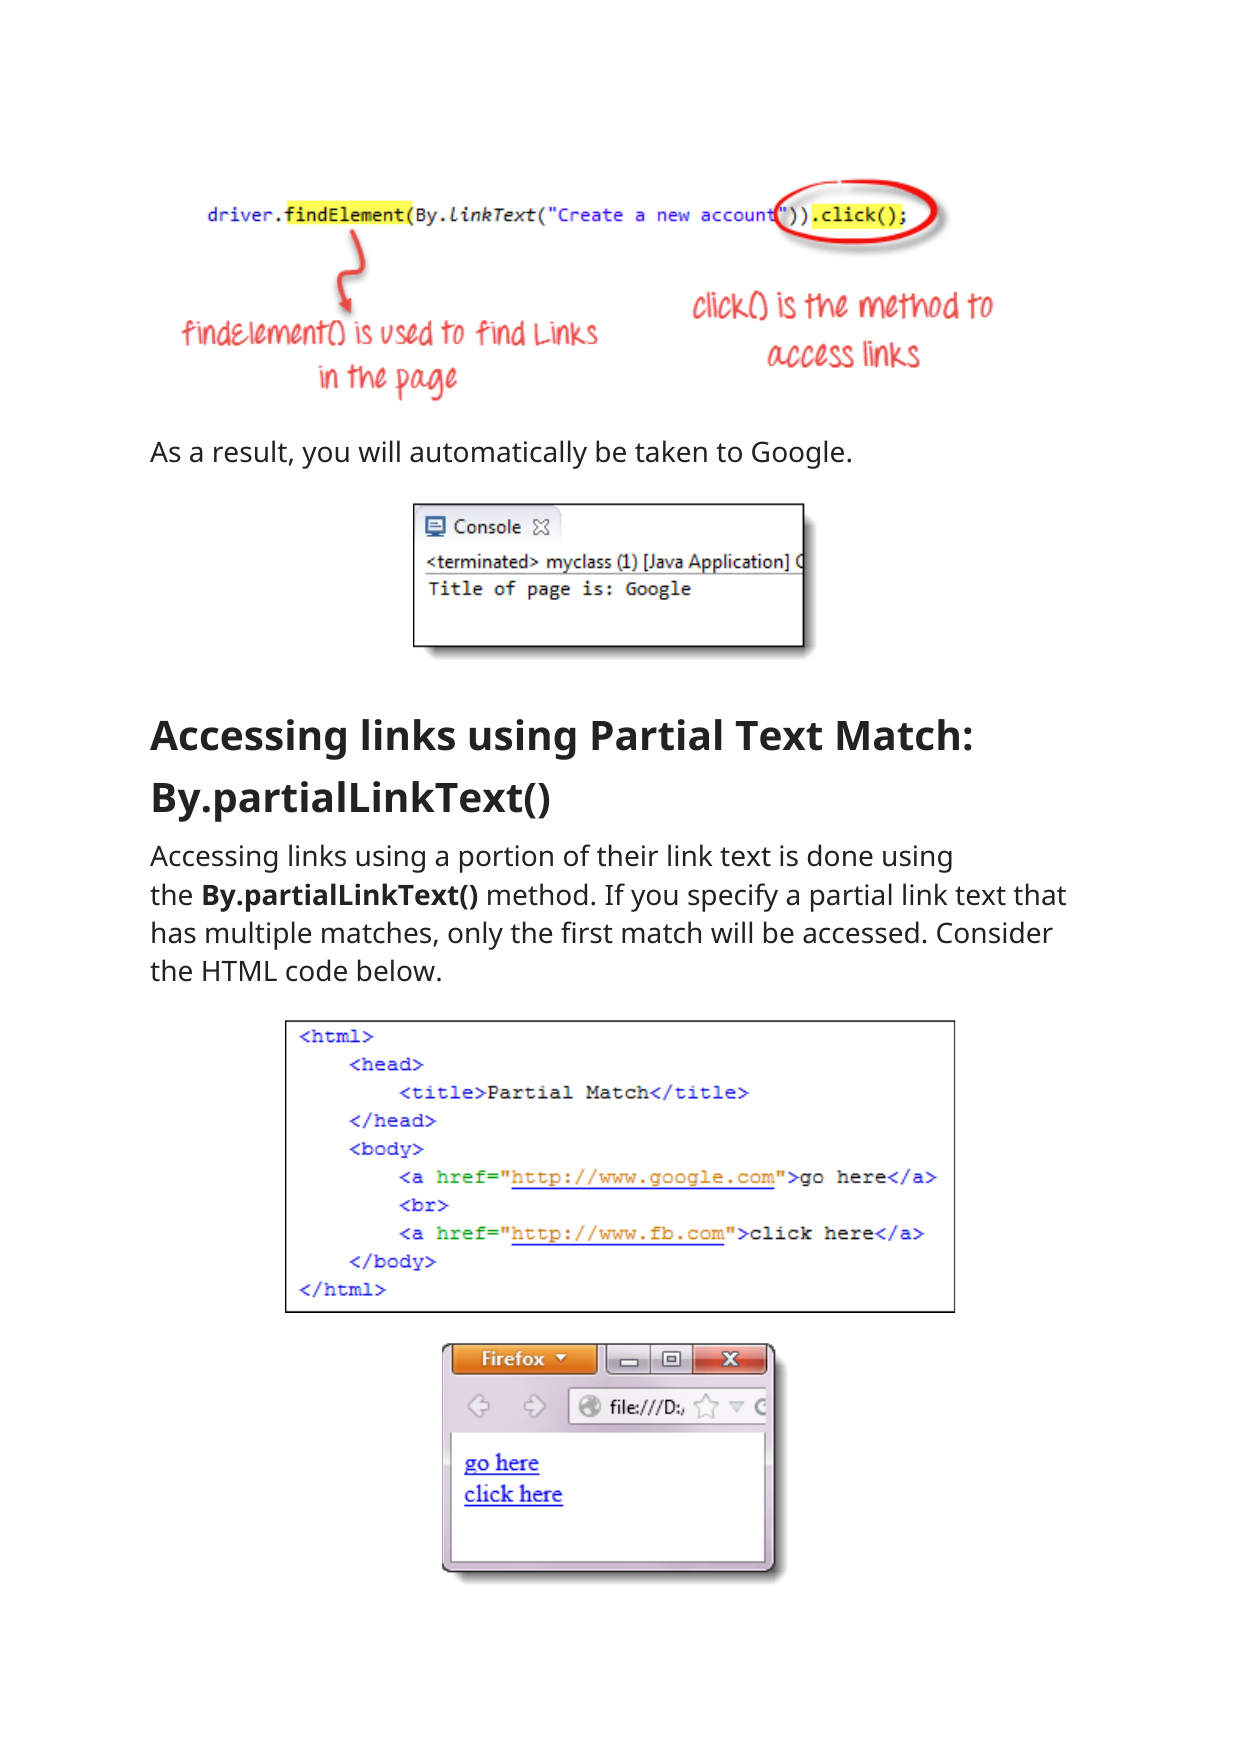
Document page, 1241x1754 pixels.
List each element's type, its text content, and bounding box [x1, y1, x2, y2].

text As a result, you will automatically be taken to Google. [150, 432, 1090, 471]
picture [442, 1342, 799, 1596]
picture [413, 499, 828, 671]
picture [171, 150, 1070, 404]
picture [285, 1019, 956, 1313]
text Accessing links using a portion of their link text is done using the By.partialLinkText() method. If you specify a partial link text that has multiple matches, only the first match will be accessed. Consider the HTML code below. [150, 837, 1090, 990]
text Accessing links using Partial Text Match: By.partialLinkText() [150, 699, 1090, 824]
